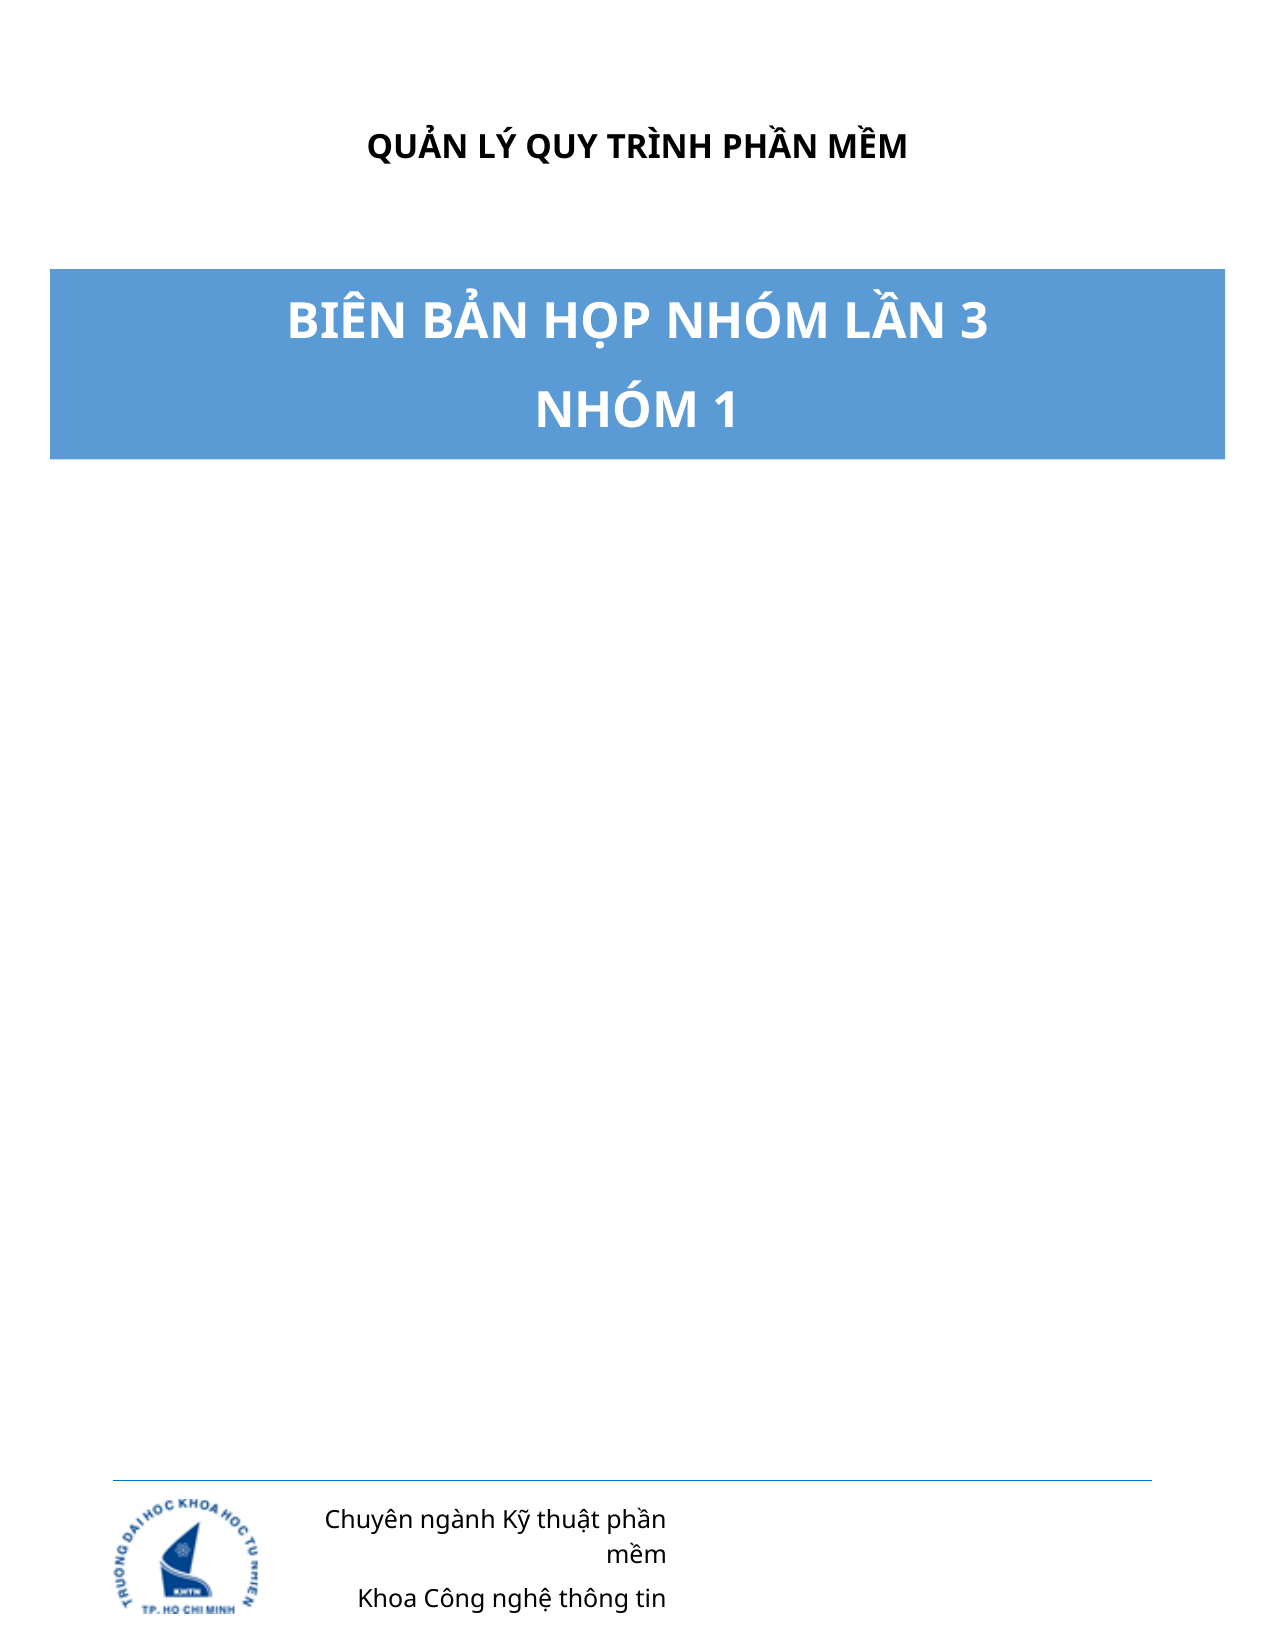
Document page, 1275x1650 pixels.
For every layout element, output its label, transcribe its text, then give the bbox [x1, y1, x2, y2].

text QUẢN LÝ QUY TRÌNH PHẦN MỀM [112, 123, 1162, 168]
picture [112, 1499, 257, 1614]
